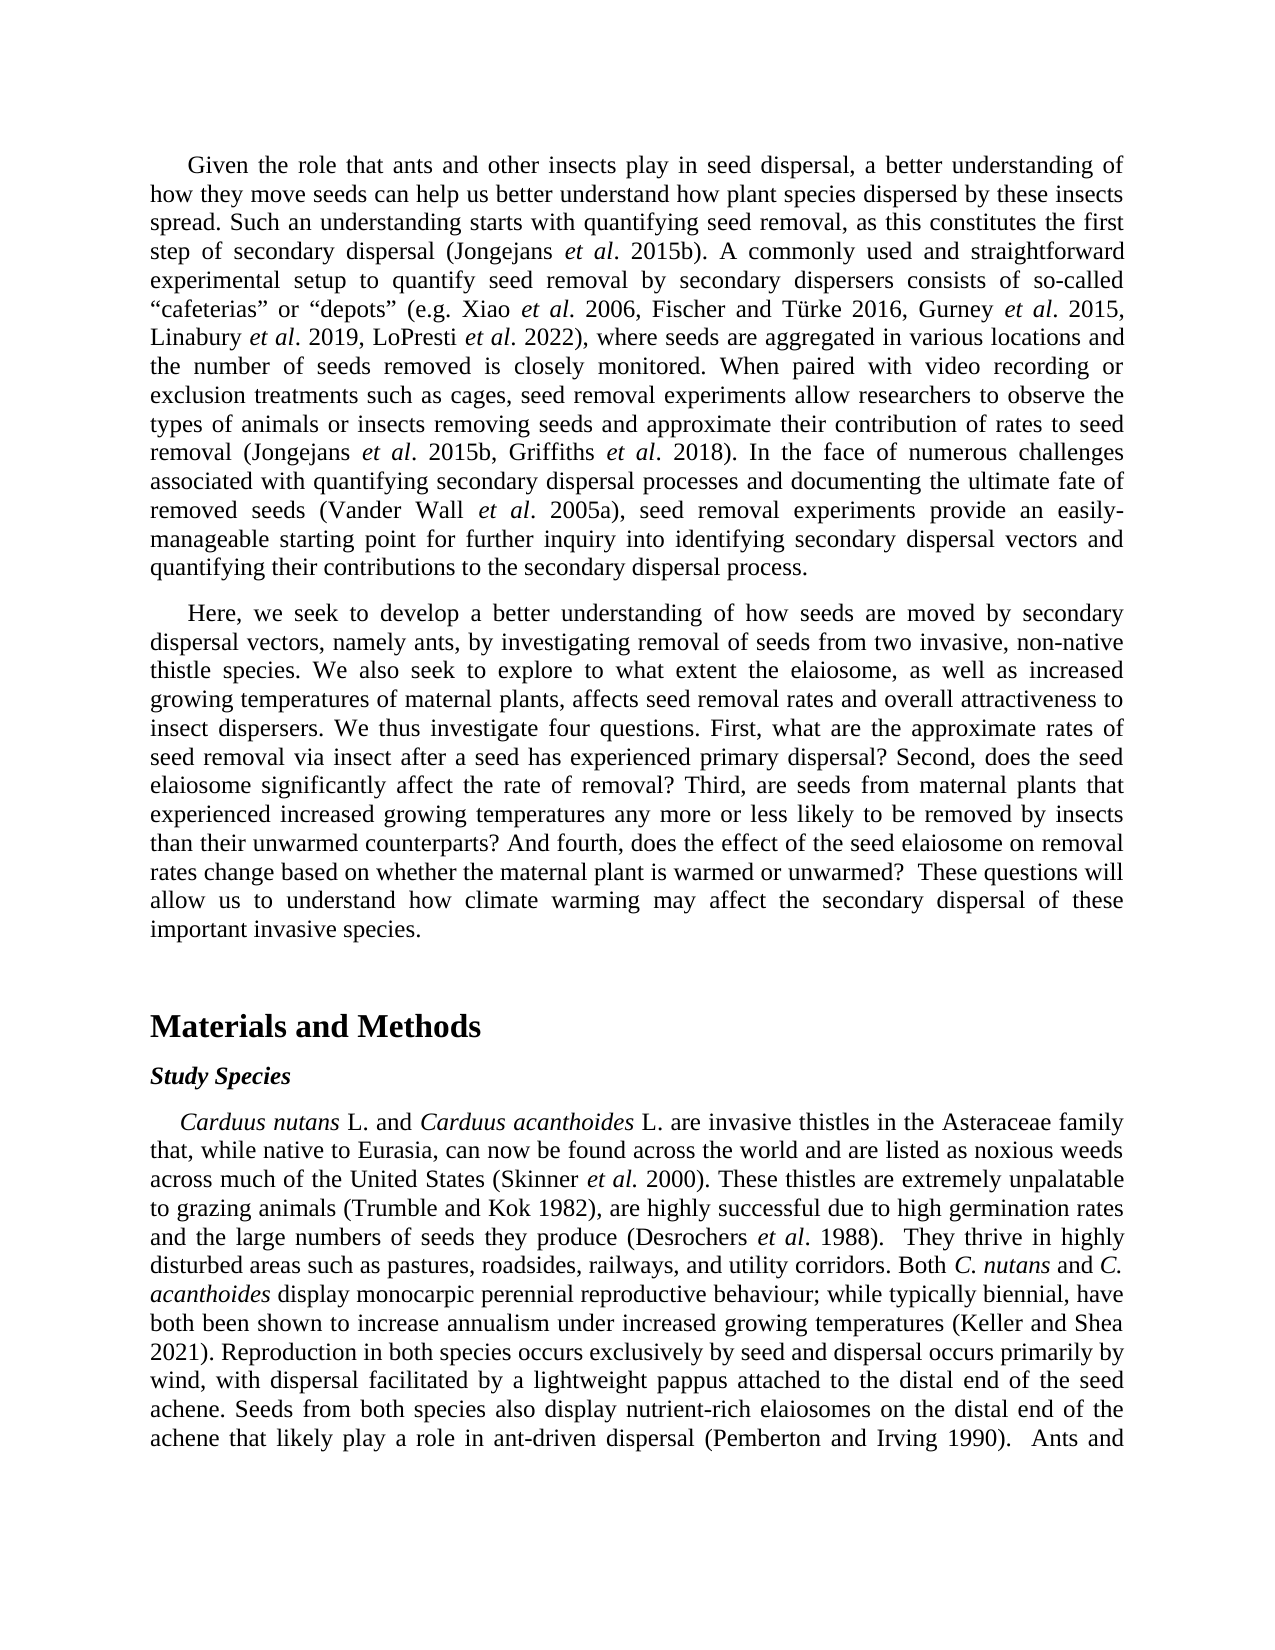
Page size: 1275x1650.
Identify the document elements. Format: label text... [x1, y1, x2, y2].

text Here, we seek to develop a better understanding of how seeds are moved by secondary dispersal vectors, namely ants, by investigating removal of seeds from two invasive, non-native thistle species. We also seek to explore to what extent the elaiosome, as well as increased growing temperatures of maternal plants, affects seed removal rates and overall attractiveness to insect dispersers. We thus investigate four questions. First, what are the approximate rates of seed removal via insect after a seed has experienced primary dispersal? Second, does the seed elaiosome significantly affect the rate of removal? Third, are seeds from maternal plants that experienced increased growing temperatures any more or less likely to be removed by insects than their unwarmed counterparts? And fourth, does the effect of the seed elaiosome on removal rates change based on whether the maternal plant is warmed or unwarmed? These questions will allow us to understand how climate warming may affect the secondary dispersal of these important invasive species. [150, 598, 1125, 943]
text Given the role that ants and other insects play in seed dispersal, a better understanding of how they move seeds can help us better understand how plant species dispersed by these insects spread. Such an understanding starts with quantifying seed removal, as this constitutes the first step of secondary dispersal (Jongejans et al. 2015b). A commonly used and straightforward experimental setup to quantify seed removal by secondary dispersers consists of so-called “cafeterias” or “depots” (e.g. Xiao et al. 2006, Fischer and Türke 2016, Gurney et al. 2015, Linabury et al. 2019, LoPresti et al. 2022), where seeds are aggregated in various locations and the number of seeds removed is closely monitored. When paired with video recording or exclusion treatments such as cages, seed removal experiments allow researchers to observe the types of animals or insects removing seeds and approximate their contribution of rates to seed removal (Jongejans et al. 2015b, Griffiths et al. 2018). In the face of numerous challenges associated with quantifying secondary dispersal processes and documenting the ultimate fate of removed seeds (Vander Wall et al. 2005a), seed removal experiments provide an easily-manageable starting point for further inquiry into identifying secondary dispersal vectors and quantifying their contributions to the secondary dispersal process. [150, 150, 1125, 581]
text Materials and Methods [150, 1006, 1125, 1045]
text Study Species [150, 1061, 1125, 1090]
